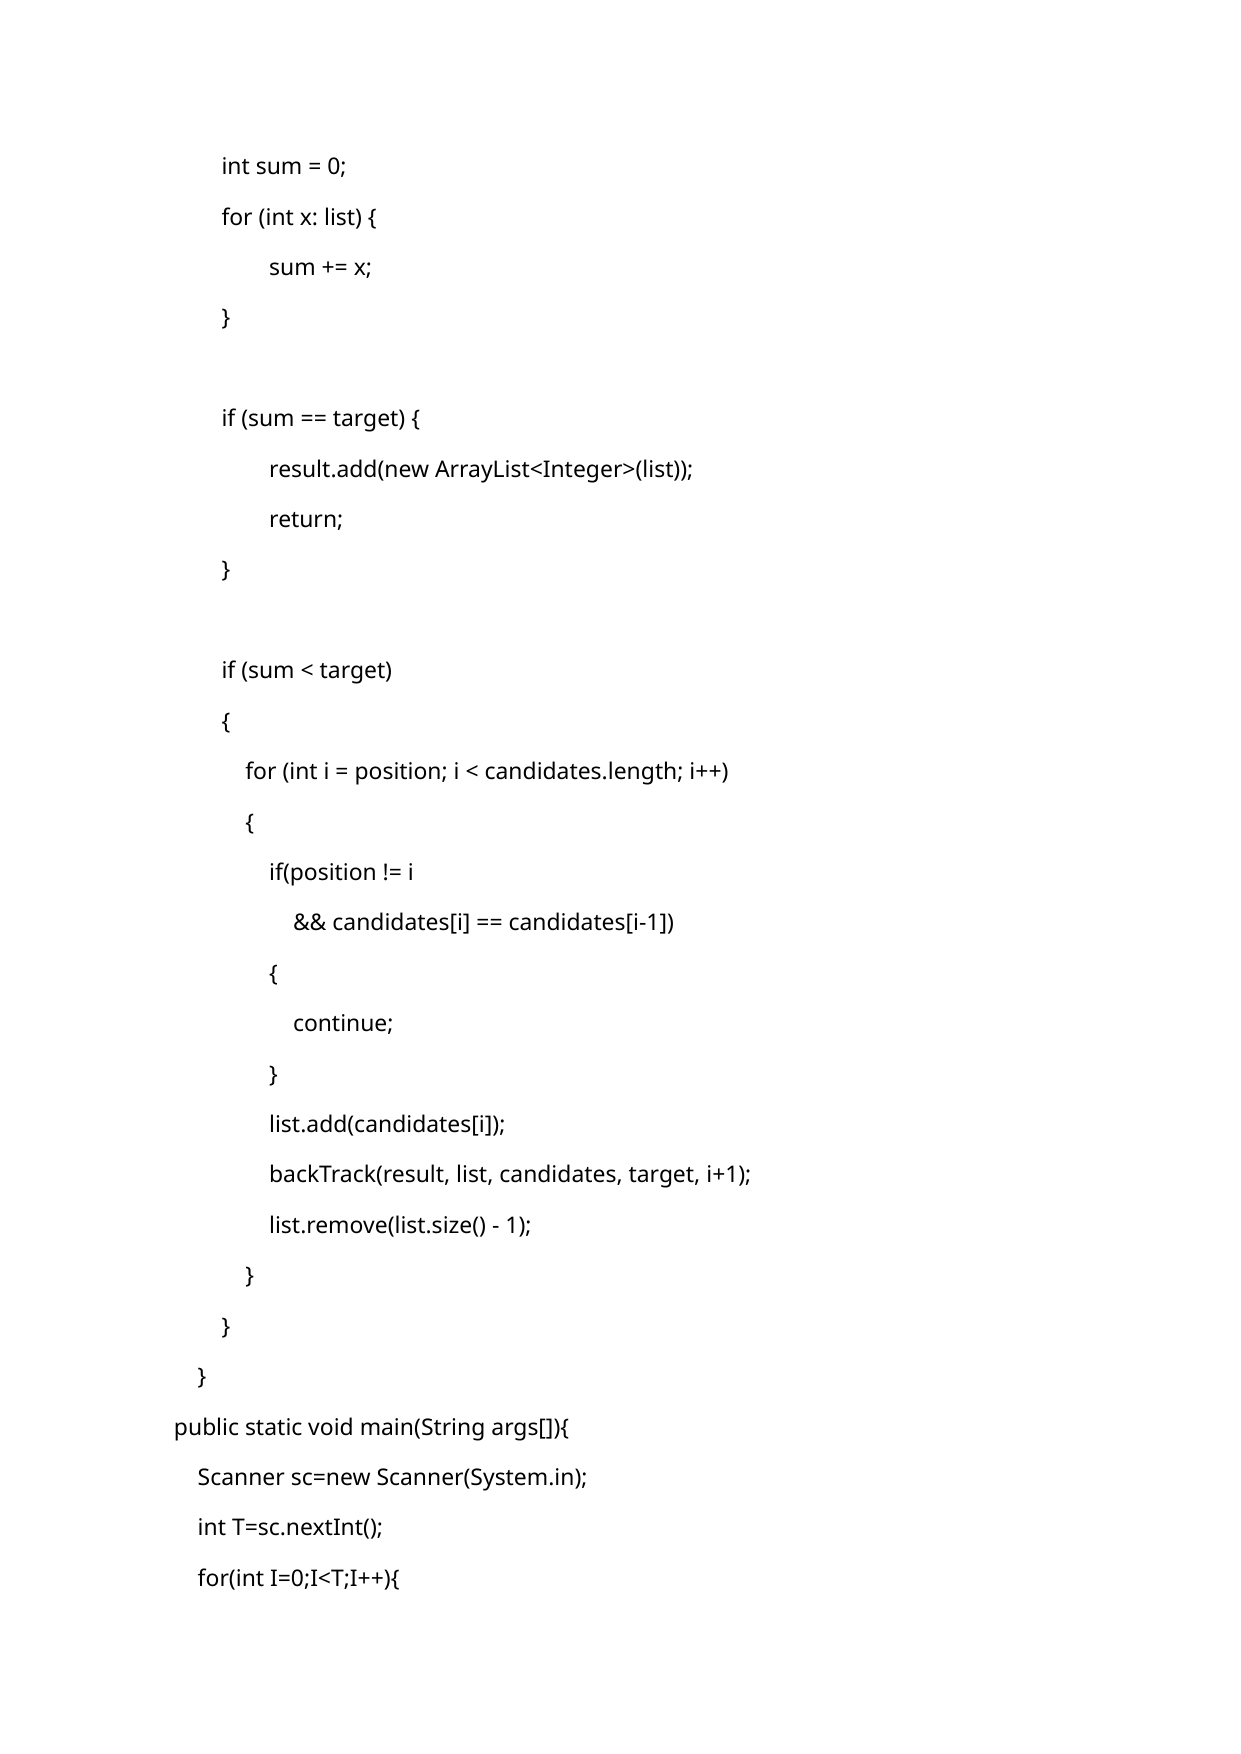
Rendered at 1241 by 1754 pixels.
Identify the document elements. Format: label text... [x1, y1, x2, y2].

text result.add(new ArrayList<Integer>(list)); [150, 452, 1090, 484]
text continue; [150, 1007, 1090, 1038]
text for(int I=0;I<T;I++){ [150, 1562, 1090, 1593]
text && candidates[i] == candidates[i-1]) [150, 906, 1090, 937]
text { [150, 957, 1090, 988]
text } [150, 1360, 1090, 1391]
text int sum = 0; [150, 150, 1090, 181]
text if(position != i [150, 856, 1090, 887]
text for (int x: list) { [150, 200, 1090, 232]
text return; [150, 503, 1090, 534]
text } [150, 1309, 1090, 1341]
text sum += x; [150, 251, 1090, 282]
text list.add(candidates[i]); [150, 1108, 1090, 1139]
text { [150, 805, 1090, 837]
text list.remove(list.size() - 1); [150, 1209, 1090, 1240]
text int T=sc.nextInt(); [150, 1511, 1090, 1542]
text { [150, 704, 1090, 736]
text if (sum == target) { [150, 402, 1090, 433]
text public static void main(String args[]){ [150, 1410, 1090, 1442]
text backTrack(result, list, candidates, target, i+1); [150, 1158, 1090, 1189]
text if (sum < target) [150, 654, 1090, 685]
text Scanner sc=new Scanner(System.in); [150, 1461, 1090, 1492]
text } [150, 1057, 1090, 1089]
text for (int i = position; i < candidates.length; i++) [150, 755, 1090, 786]
text } [150, 301, 1090, 332]
text } [150, 1259, 1090, 1290]
text } [150, 553, 1090, 584]
